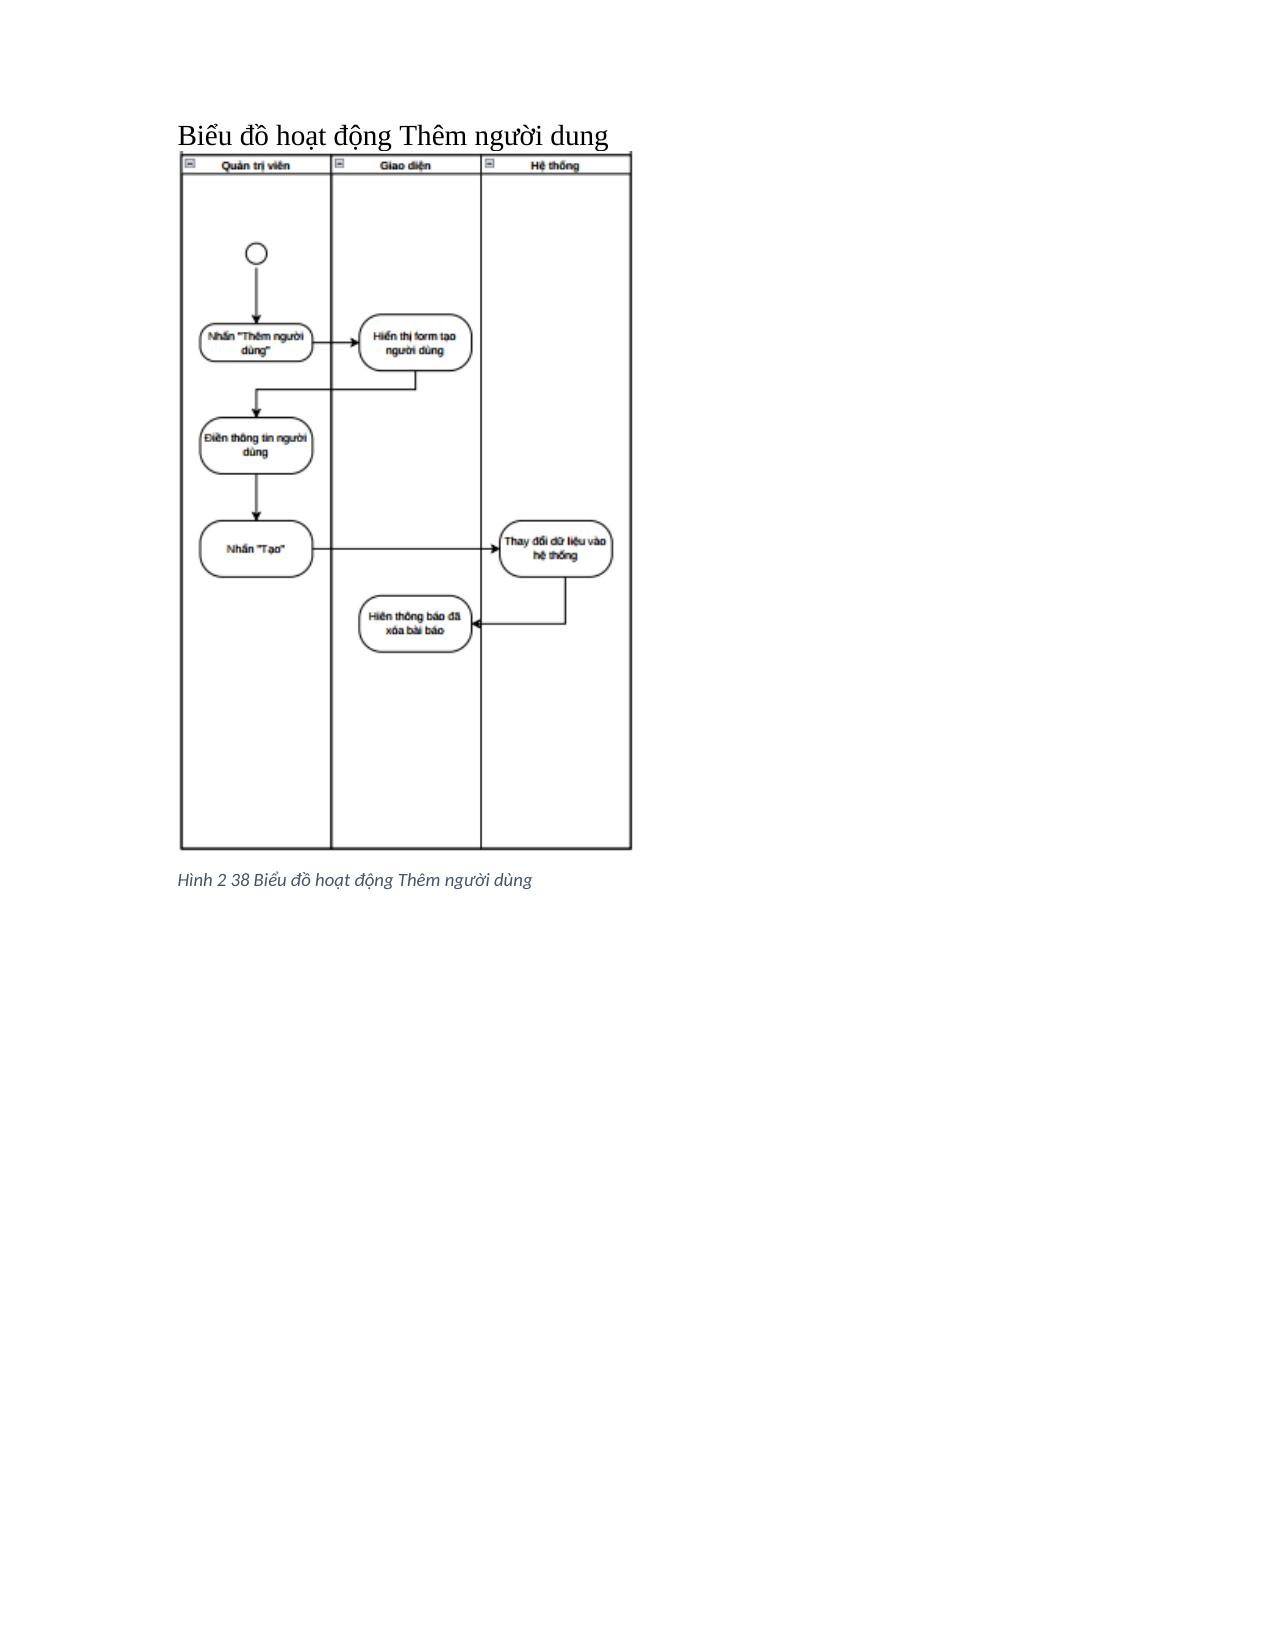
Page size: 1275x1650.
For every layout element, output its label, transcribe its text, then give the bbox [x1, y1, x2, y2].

subtitle Biểu đồ hoạt động Thêm người dung [177, 118, 1157, 152]
picture [177, 151, 637, 852]
